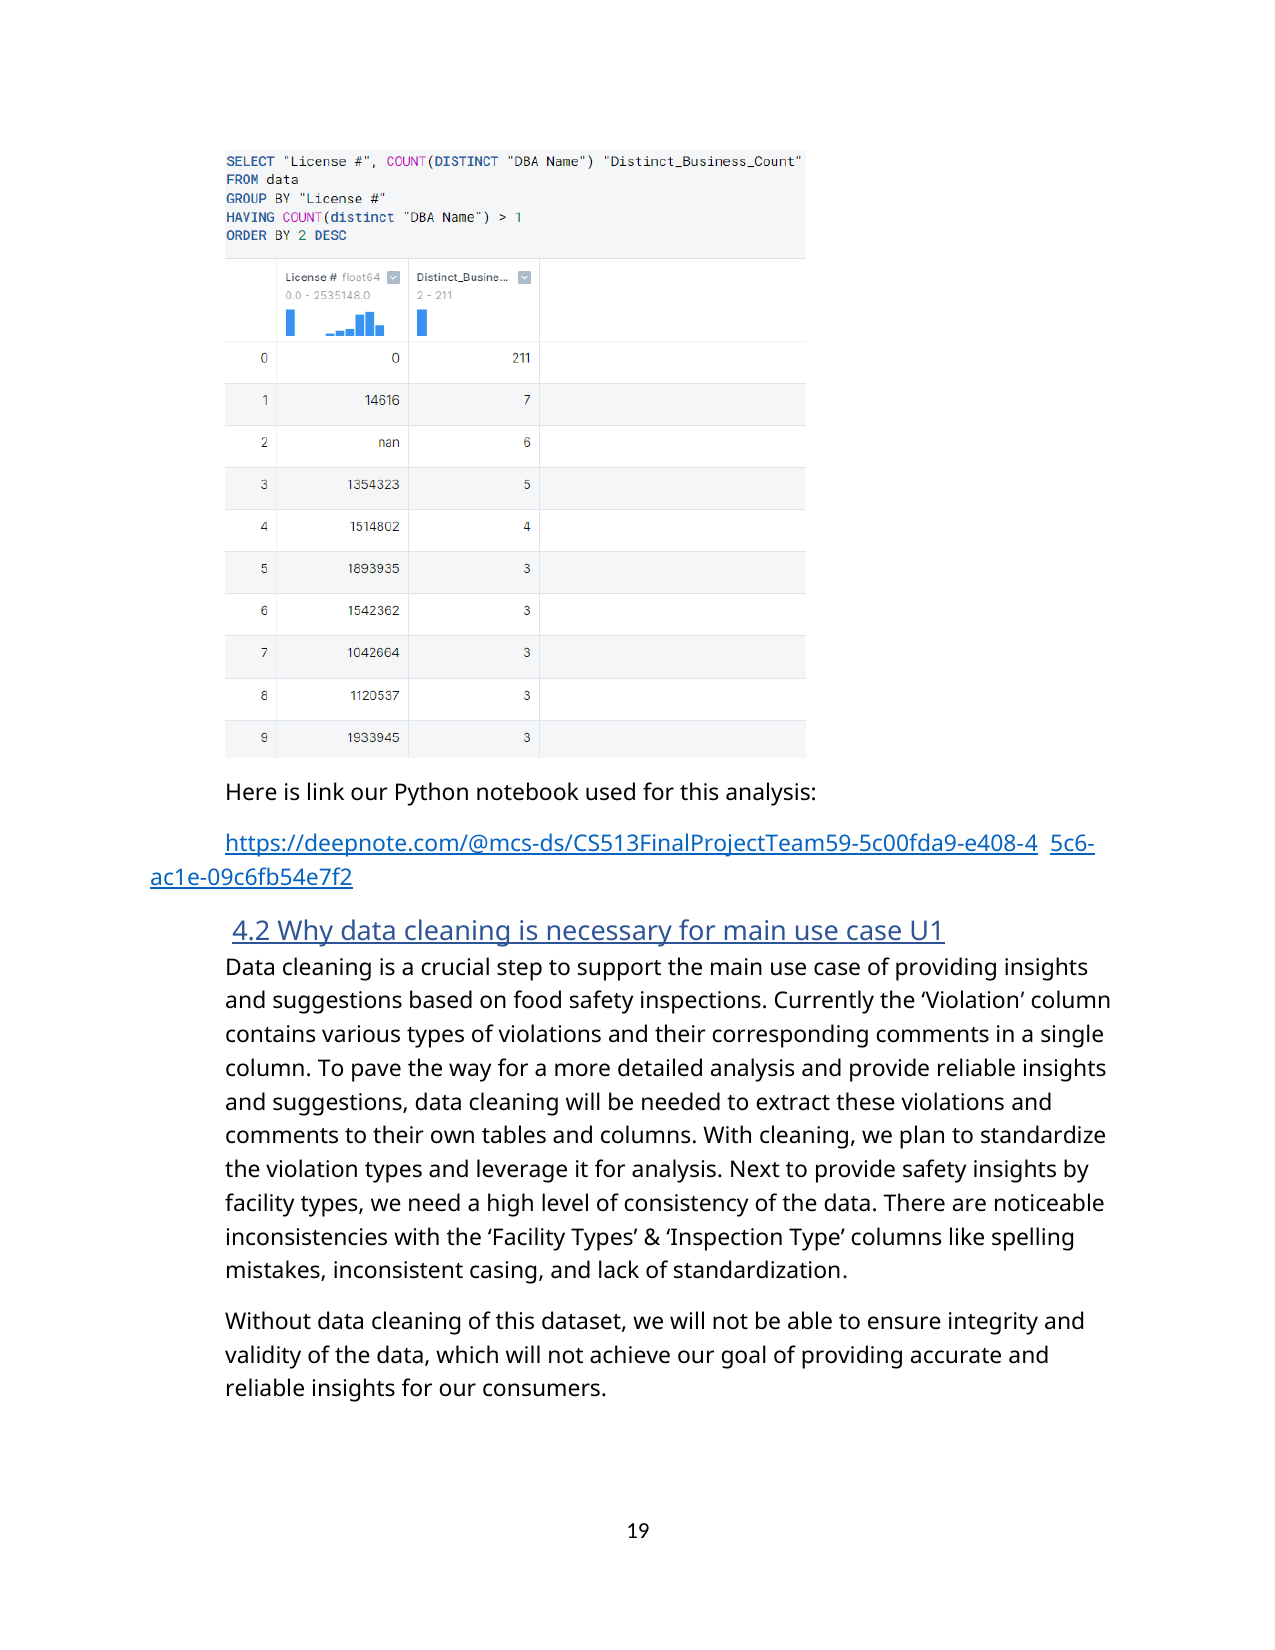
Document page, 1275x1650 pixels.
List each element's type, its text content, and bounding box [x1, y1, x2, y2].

picture [225, 150, 806, 758]
subtitle 4.2 Why data cleaning is necessary for main use case U1 [225, 911, 1125, 948]
text Without data cleaning of this dataset, we will not be able to ensure integrity and validity of the data, which will not achieve our goal of providing accurate and reliable insights for our consumers. [225, 1305, 1125, 1404]
text https://deepnote.com/@mcs-ds/CS513FinalProjectTeam59-5c00fda9-e408-4 5c6-ac1e-09c6fb54e7f2 [150, 827, 1125, 892]
text Here is link our Python notebook used for this analysis: [150, 776, 1125, 808]
text Data cleaning is a crucial step to support the main use case of providing insights and suggestions based on food safety inspections. Currently the ‘Violation’ column contains various types of violations and their corresponding comments in a single column. To pave the way for a more detailed analysis and provide reliable insights and suggestions, data cleaning will be needed to extract these violations and comments to their own tables and columns. With cleaning, we plan to standardize the violation types and leverage it for analysis. Next to provide safety insights by facility types, we need a high level of consistency of the data. There are noticeable inconsistencies with the ‘Facility Types’ & ‘Inspection Type’ columns like spelling mistakes, inconsistent casing, and lack of standardization. [225, 951, 1125, 1286]
